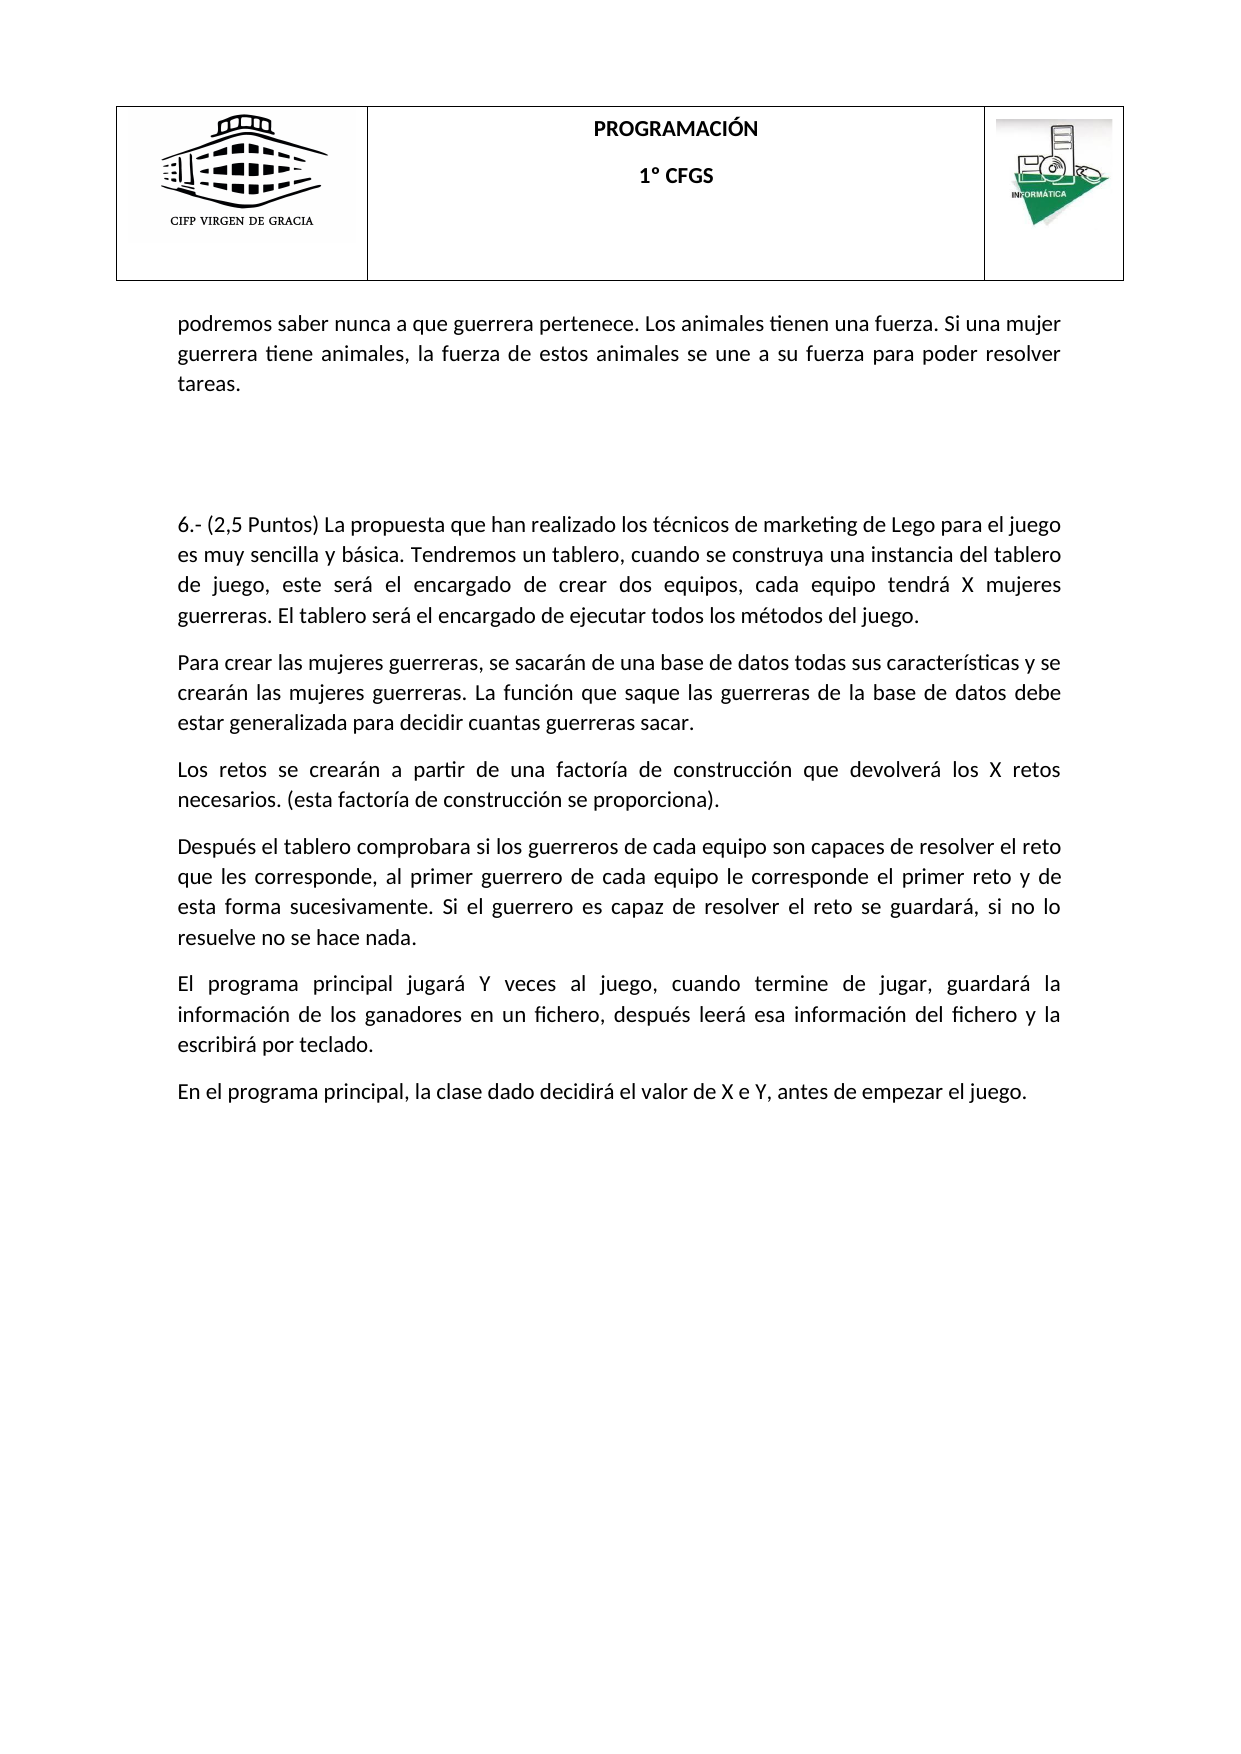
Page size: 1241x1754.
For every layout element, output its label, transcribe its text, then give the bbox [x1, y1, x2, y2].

text 6.- (2,5 Puntos) La propuesta que han realizado los técnicos de marketing de Lego para el juego es muy sencilla y básica. Tendremos un tablero, cuando se construya una instancia del tablero de juego, este será el encargado de crear dos equipos, cada equipo tendrá X mujeres guerreras. El tablero será el encargado de ejecutar todos los métodos del juego. [177, 510, 1063, 629]
text En el programa principal, la clase dado decidirá el valor de X e Y, antes de empezar el juego. [177, 1077, 1063, 1105]
text Para crear las mujeres guerreras, se sacarán de una base de datos todas sus características y se crearán las mujeres guerreras. La función que saque las guerreras de la base de datos debe estar generalizada para decidir cuantas guerreras sacar. [177, 648, 1063, 736]
picture [127, 107, 357, 243]
picture [996, 119, 1113, 230]
text El programa principal jugará Y veces al juego, cuando termine de jugar, guardará la información de los ganadores en un fichero, después leerá esa información del fichero y la escribirá por teclado. [177, 969, 1063, 1058]
text Después el tablero comprobara si los guerreros de cada equipo son capaces de resolver el reto que les corresponde, al primer guerrero de cada equipo le corresponde el primer reto y de esta forma sucesivamente. Si el guerrero es capaz de resolver el reto se guardará, si no lo resuelve no se hace nada. [177, 832, 1063, 951]
text Los retos se crearán a partir de una factoría de construcción que devolverá los X retos necesarios. (esta factoría de construcción se proporciona). [177, 755, 1063, 813]
